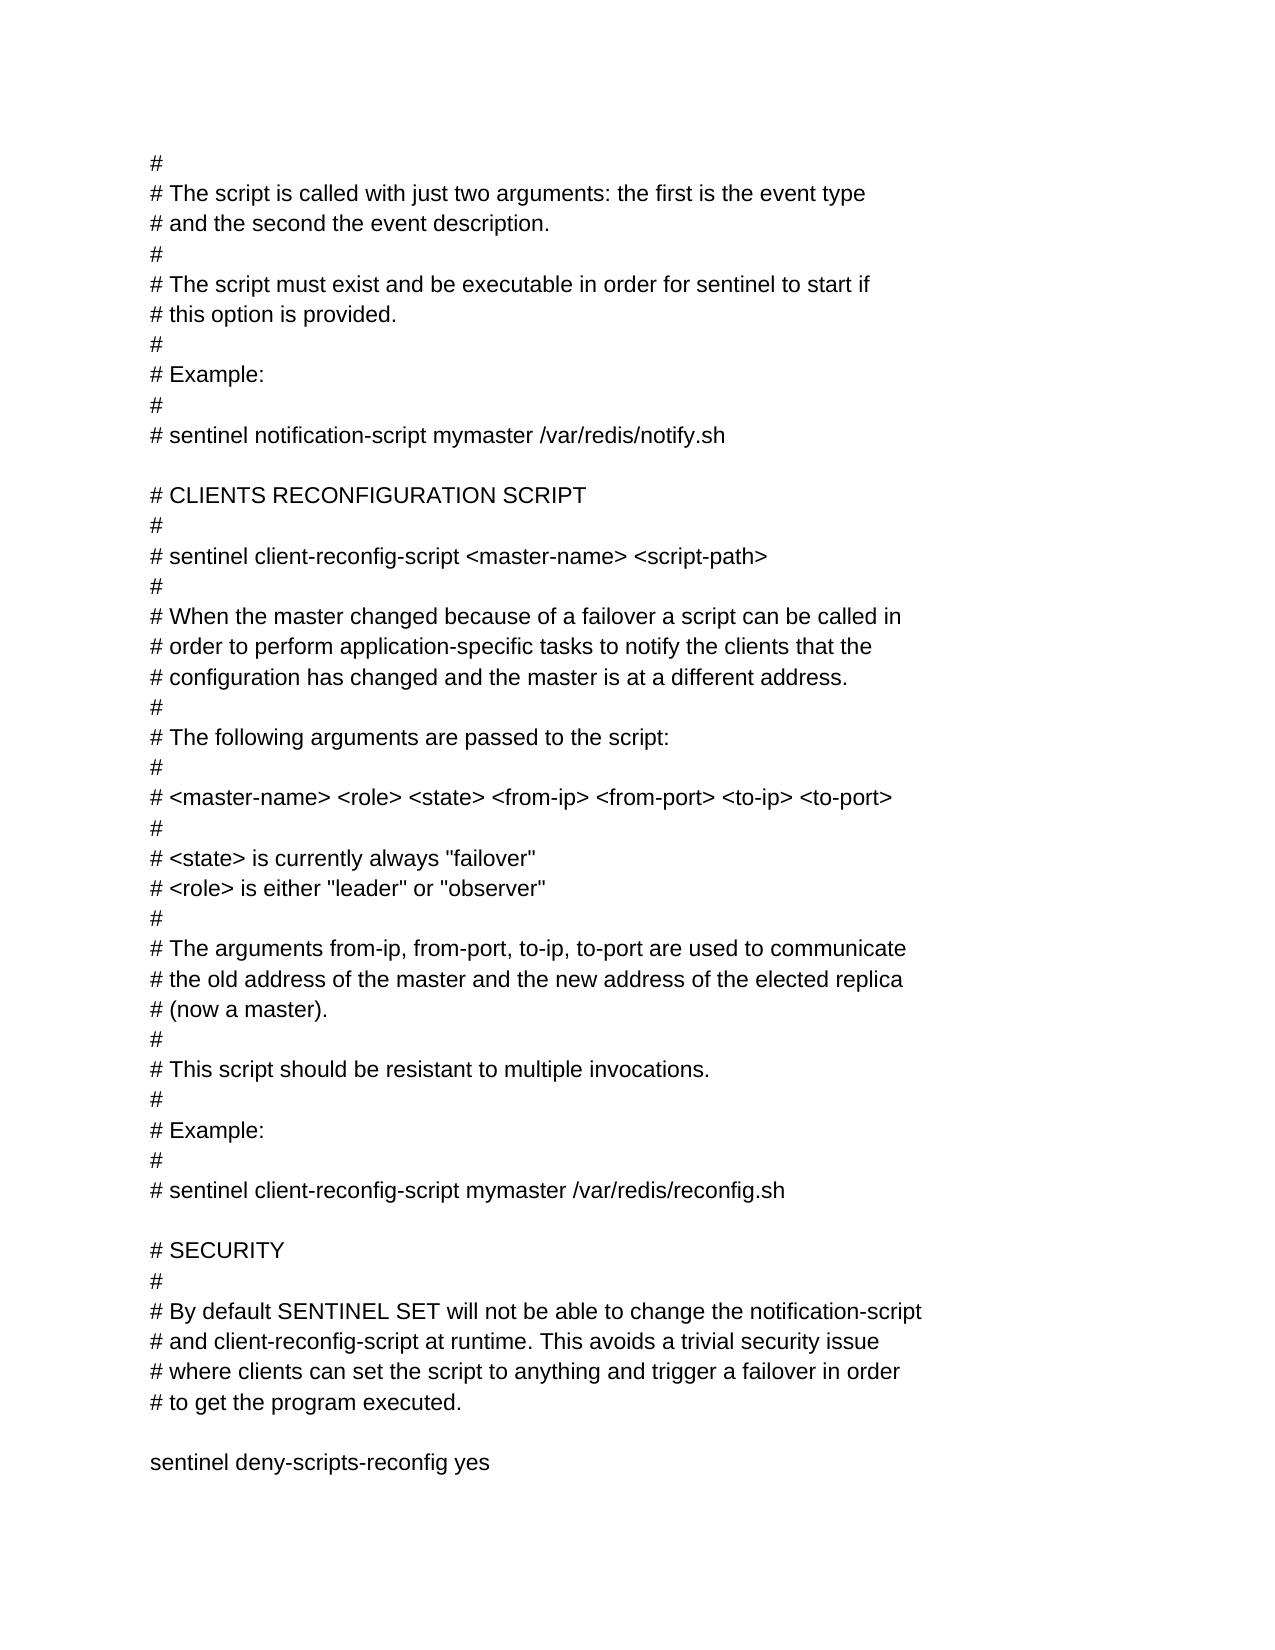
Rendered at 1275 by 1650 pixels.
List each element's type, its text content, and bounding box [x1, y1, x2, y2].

text # <state> is currently always "failover" [150, 845, 1125, 871]
text # the old address of the master and the new address of the elected replica [150, 966, 1125, 992]
text # [150, 331, 1125, 358]
text # CLIENTS RECONFIGURATION SCRIPT [150, 482, 1125, 509]
text # [150, 512, 1125, 539]
text # [150, 1268, 1125, 1294]
text # [150, 814, 1125, 841]
text # This script should be resistant to multiple invocations. [150, 1056, 1125, 1083]
text # The script must exist and be executable in order for sentinel to start if [150, 271, 1125, 297]
text # SECURITY [150, 1237, 1125, 1264]
text # [150, 754, 1125, 781]
text # [150, 1026, 1125, 1052]
text # The arguments from-ip, from-port, to-ip, to-port are used to communicate [150, 935, 1125, 962]
text # to get the program executed. [150, 1388, 1125, 1415]
text # sentinel client-reconfig-script <master-name> <script-path> [150, 543, 1125, 569]
text sentinel deny-scripts-reconfig yes [150, 1449, 1125, 1475]
text # [150, 1147, 1125, 1173]
text # The script is called with just two arguments: the first is the event type [150, 180, 1125, 207]
text # and client-reconfig-script at runtime. This avoids a trivial security issue [150, 1328, 1125, 1354]
text # sentinel client-reconfig-script mymaster /var/redis/reconfig.sh [150, 1177, 1125, 1203]
text # <master-name> <role> <state> <from-ip> <from-port> <to-ip> <to-port> [150, 784, 1125, 811]
text # this option is provided. [150, 301, 1125, 327]
text # [150, 1086, 1125, 1113]
text # [150, 241, 1125, 267]
text # [150, 150, 1125, 176]
text # sentinel notification-script mymaster /var/redis/notify.sh [150, 422, 1125, 448]
text # Example: [150, 1117, 1125, 1143]
text # [150, 573, 1125, 599]
text # <role> is either "leader" or "observer" [150, 875, 1125, 901]
text # [150, 905, 1125, 932]
text # When the master changed because of a failover a script can be called in [150, 603, 1125, 629]
text # The following arguments are passed to the script: [150, 724, 1125, 750]
text # [150, 392, 1125, 418]
text # Example: [150, 361, 1125, 388]
text # By default SENTINEL SET will not be able to change the notification-script [150, 1298, 1125, 1324]
text # and the second the event description. [150, 210, 1125, 237]
text # [150, 694, 1125, 720]
text # where clients can set the script to anything and trigger a failover in order [150, 1358, 1125, 1385]
text # order to perform application-specific tasks to notify the clients that the [150, 633, 1125, 660]
text # (now a master). [150, 996, 1125, 1022]
text # configuration has changed and the master is at a different address. [150, 663, 1125, 690]
